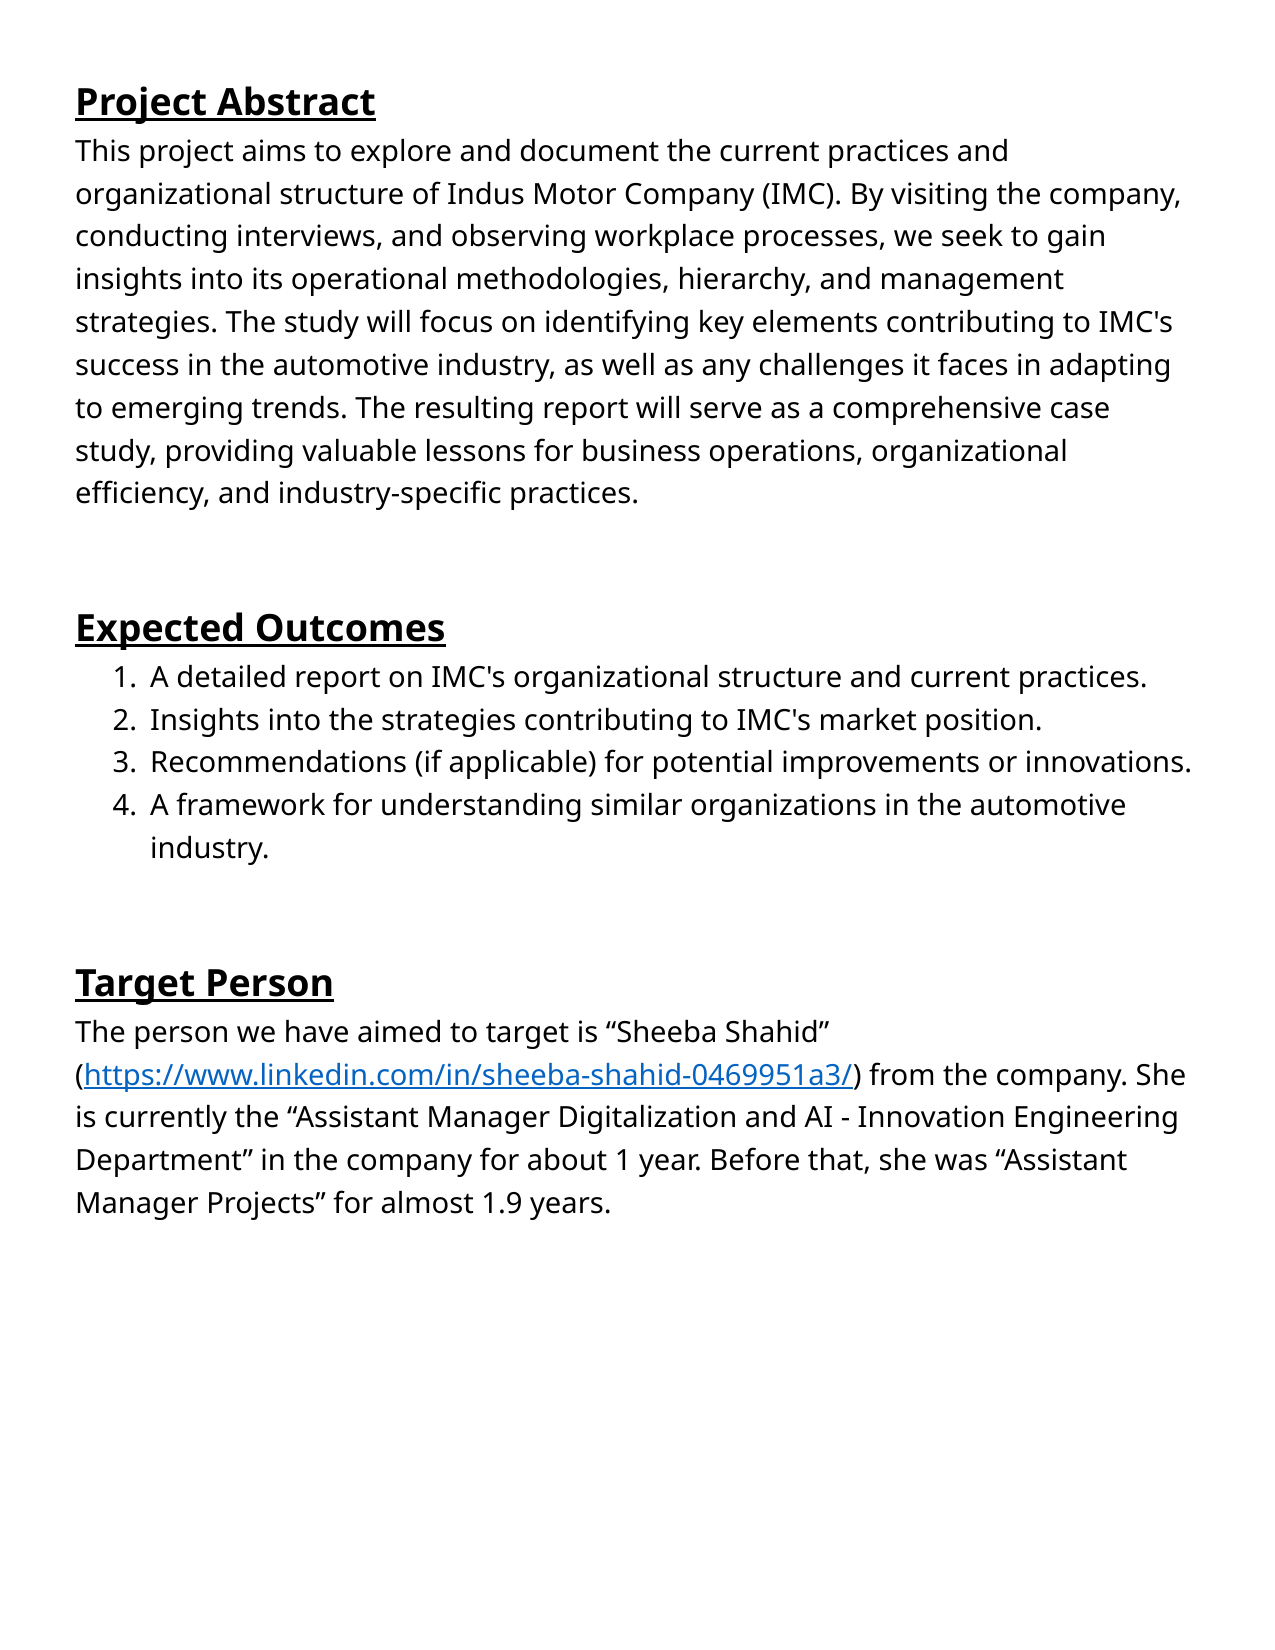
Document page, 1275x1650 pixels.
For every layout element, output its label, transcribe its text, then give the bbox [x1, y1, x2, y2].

list Insights into the strategies contributing to IMC's market position. [112, 699, 1200, 739]
text The person we have aimed to target is “Sheeba Shahid” (https://www.linkedin.com/in/sheeba-shahid-0469951a3/) from the company. She is currently the “Assistant Manager Digitalization and AI - Innovation Engineering Department” in the company for about 1 year. Before that, she was “Assistant Manager Projects” for almost 1.9 years. [75, 1011, 1200, 1222]
text This project aims to explore and document the current practices and organizational structure of Indus Motor Company (IMC). By visiting the company, conducting interviews, and observing workplace processes, we seek to gain insights into its operational methodologies, hierarchy, and management strategies. The study will focus on identifying key elements contributing to IMC's success in the automotive industry, as well as any challenges it faces in adapting to emerging trends. The resulting report will serve as a comprehensive case study, providing valuable lessons for business operations, organizational efficiency, and industry-specific practices. [75, 130, 1200, 512]
list Recommendations (if applicable) for potential improvements or innovations. [112, 742, 1200, 781]
text Target Person [75, 956, 1200, 1007]
list A detailed report on IMC's organizational structure and current practices. [112, 656, 1200, 696]
list A framework for understanding similar organizations in the automotive industry. [112, 784, 1200, 867]
text Project Abstract [75, 75, 1200, 126]
text Expected Outcomes [75, 601, 1200, 652]
